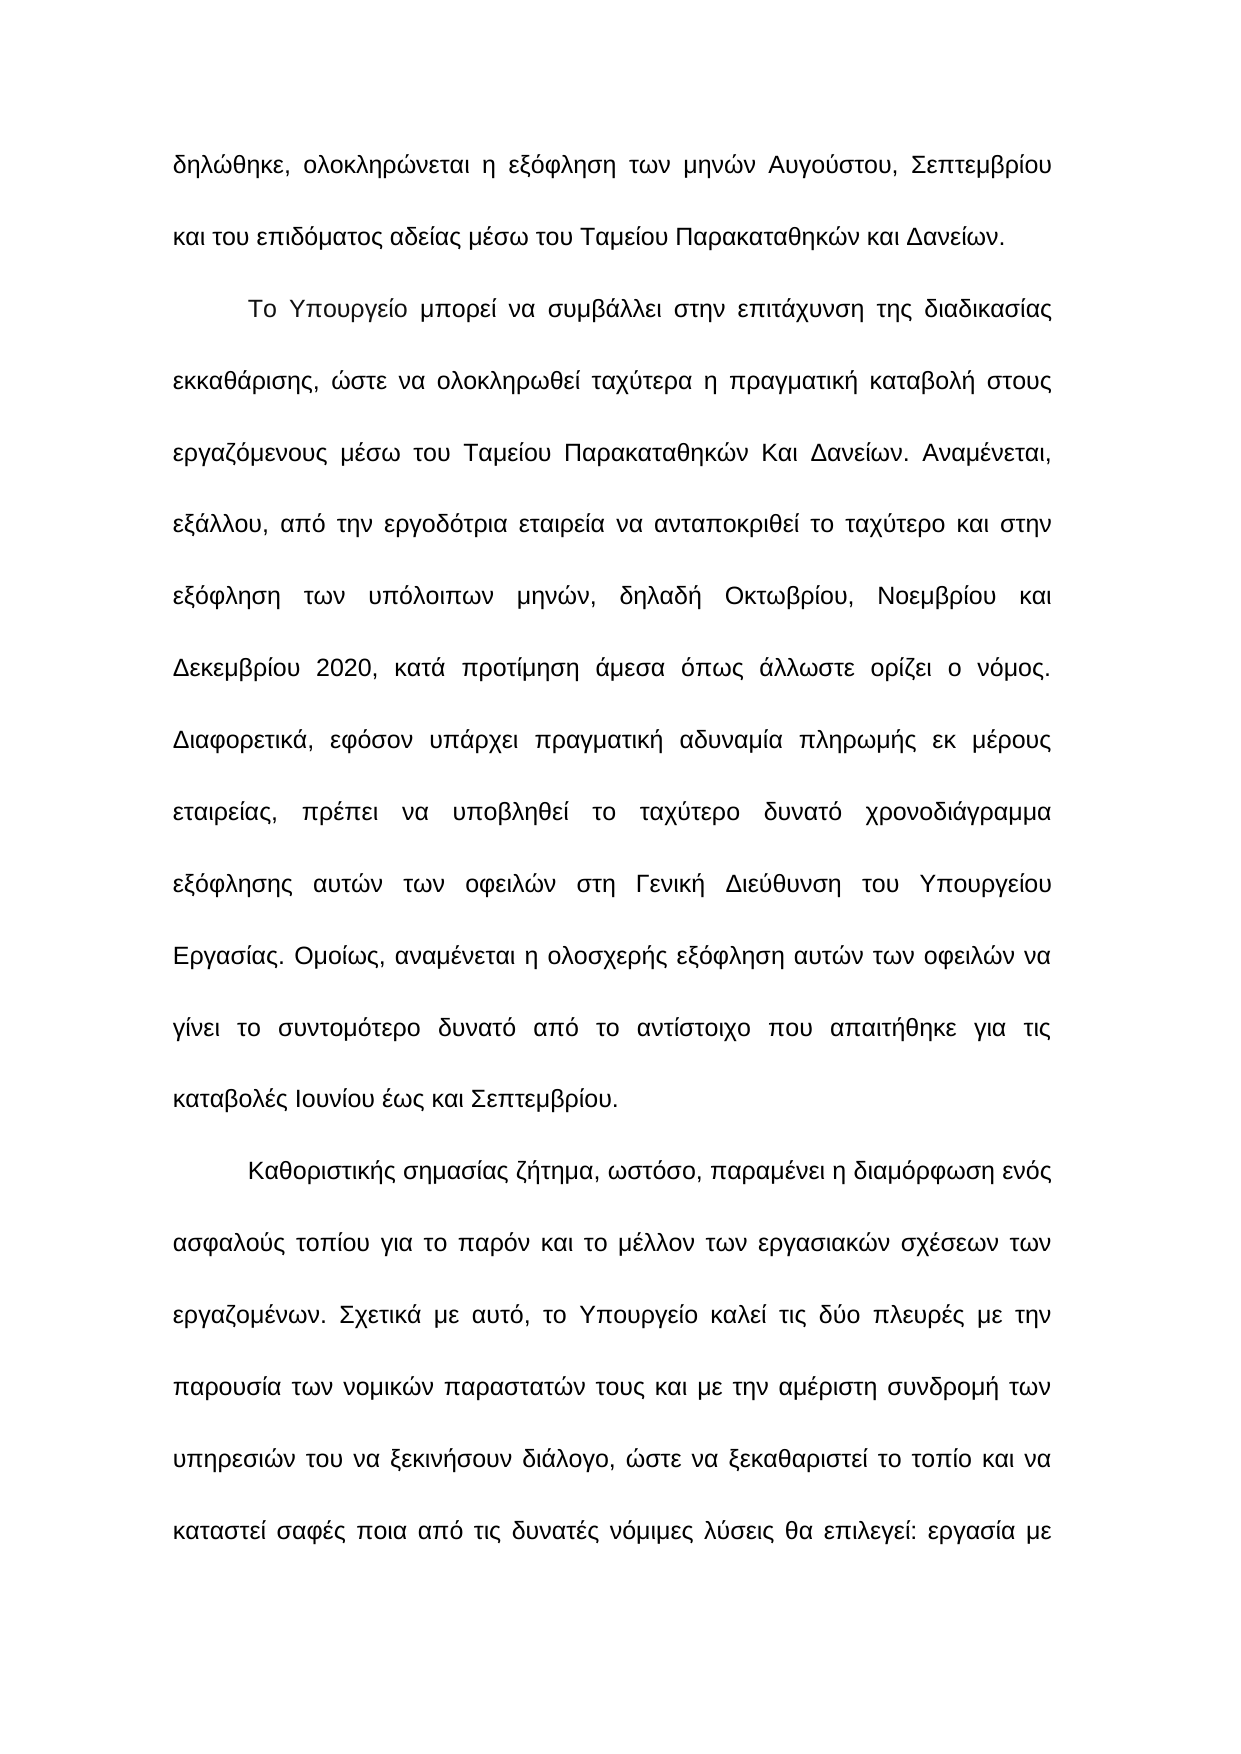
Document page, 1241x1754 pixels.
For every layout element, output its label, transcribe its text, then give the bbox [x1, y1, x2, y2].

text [173, 1156, 1053, 1544]
text Το Υπουργείο μπορεί να συμβάλλει στην επιτάχυνση της διαδικασίας εκκαθάρισης, ώστε να ολοκληρωθεί ταχύτερα η πραγματική καταβολή στους εργαζόμενους μέσω του Ταμείου Παρακαταθηκών Και Δανείων. Αναμένεται, εξάλλου, από την εργοδότρια εταιρεία να ανταποκριθεί το ταχύτερο και στην εξόφληση των υπόλοιπων μηνών, δηλαδή Οκτωβρίου, Νοεμβρίου και Δεκεμβρίου 2020, κατά προτίμηση άμεσα όπως άλλωστε ορίζει ο νόμος. Διαφορετικά, εφόσον υπάρχει πραγματική αδυναμία πληρωμής εκ μέρους εταιρείας, πρέπει να υποβληθεί το ταχύτερο δυνατό χρονοδιάγραμμα εξόφλησης αυτών των οφειλών στη Γενική Διεύθυνση του Υπουργείου Εργασίας. Ομοίως, αναμένεται η ολοσχερής εξόφληση αυτών των οφειλών να γίνει το συντομότερο δυνατό από το αντίστοιχο που απαιτήθηκε για τις καταβολές Ιουνίου έως και Σεπτεμβρίου. [173, 294, 1053, 1113]
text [173, 150, 1053, 251]
